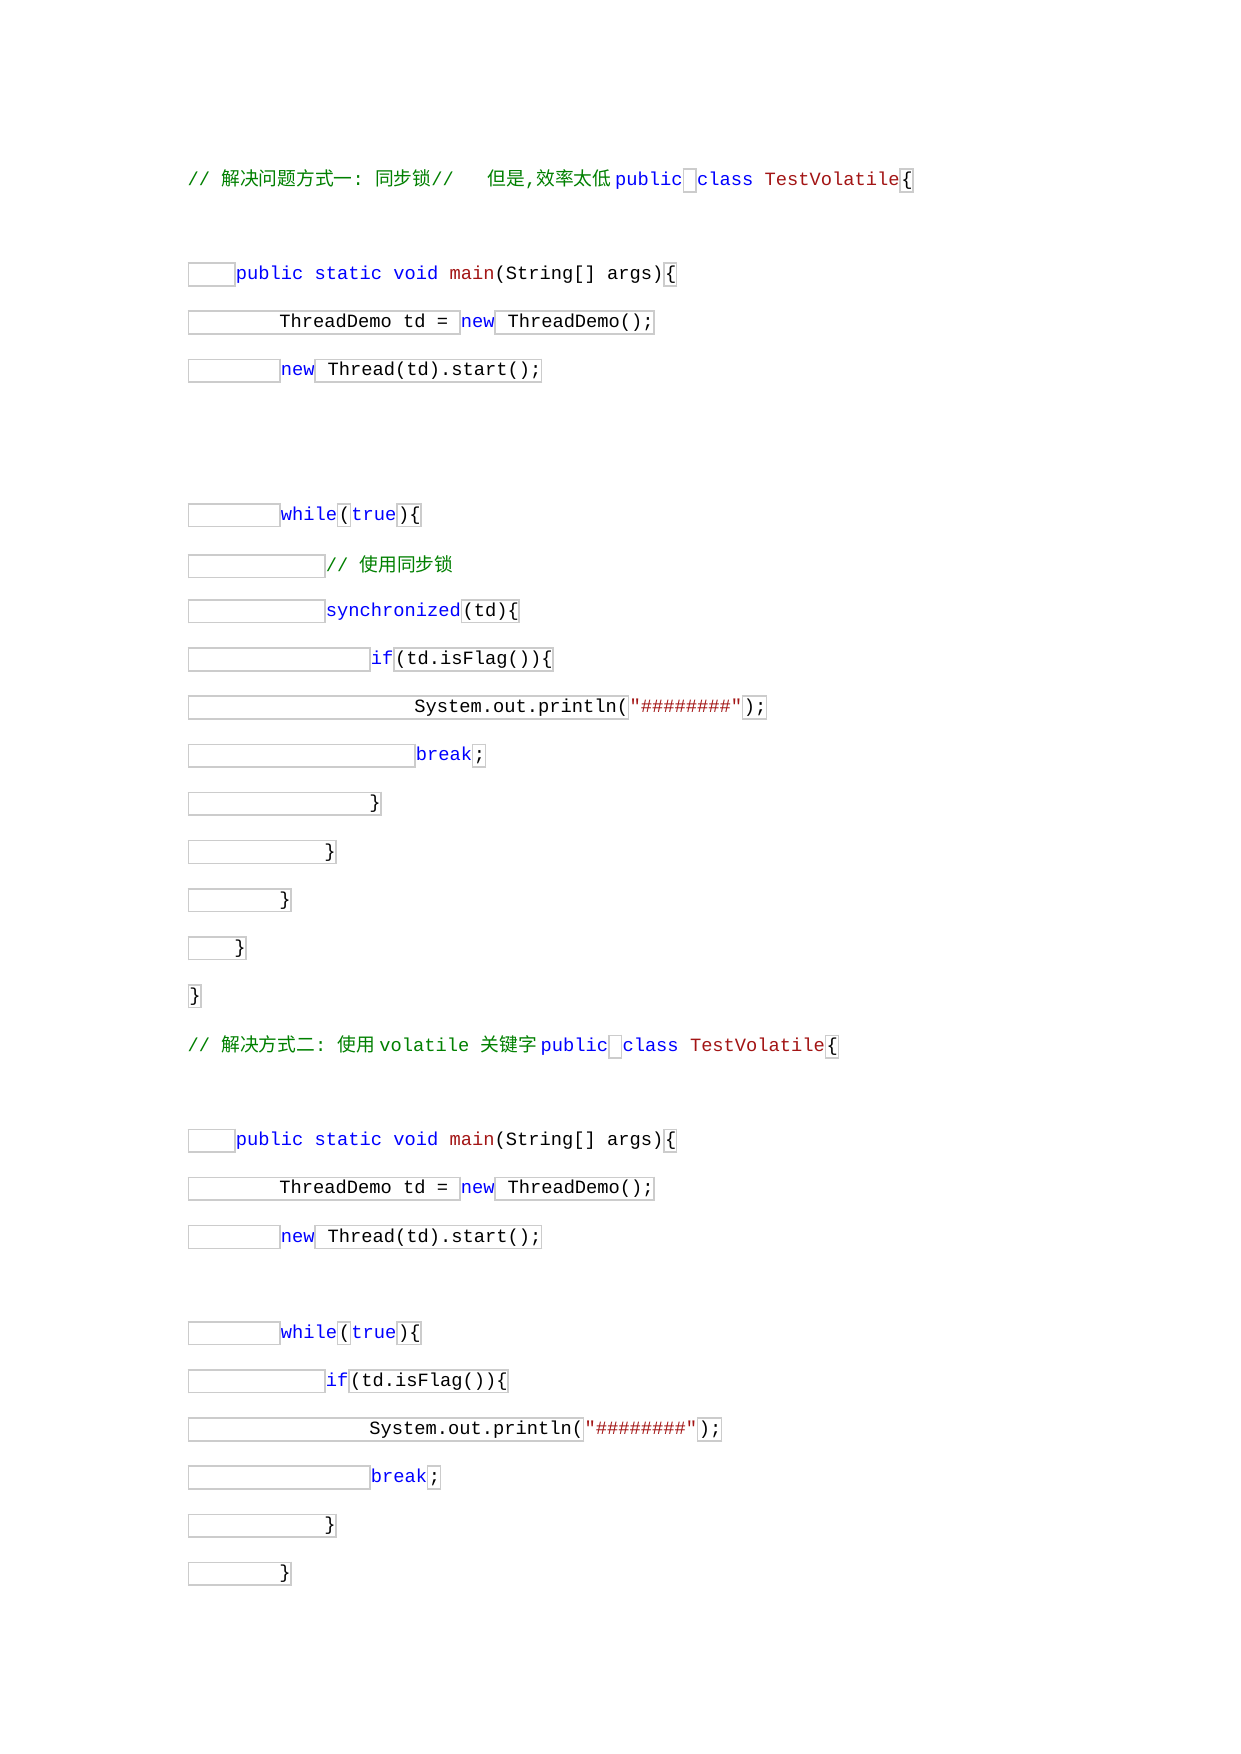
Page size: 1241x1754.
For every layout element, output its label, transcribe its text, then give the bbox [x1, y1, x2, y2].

text while(true){ [187, 499, 1053, 531]
text public static void main(String[] args){ [187, 1124, 1053, 1157]
text } [187, 788, 1053, 820]
text break; [187, 1461, 1053, 1494]
text new Thread(td).start(); [187, 1221, 1053, 1253]
text synchronized(td){ [187, 595, 1053, 628]
text } [187, 1558, 1053, 1590]
text } [187, 836, 1053, 868]
text // 解决方式二: 使用 volatile 关键字public class TestVolatile{ [187, 1028, 1053, 1061]
text ThreadDemo td = new ThreadDemo(); [187, 1173, 1053, 1205]
text public static void main(String[] args){ [187, 258, 1053, 291]
text // 使用同步锁 [187, 547, 1053, 579]
text } [187, 884, 1053, 916]
text System.out.println("########"); [187, 1413, 1053, 1446]
text } [187, 1509, 1053, 1542]
text while(true){ [187, 1317, 1053, 1349]
text System.out.println("########"); [187, 691, 1053, 724]
text } [187, 980, 1053, 1013]
text ThreadDemo td = new ThreadDemo(); [187, 306, 1053, 339]
text } [187, 932, 1053, 964]
text if(td.isFlag()){ [187, 1365, 1053, 1398]
text break; [187, 739, 1053, 772]
text new Thread(td).start(); [187, 354, 1053, 387]
text // 解决问题方式一: 同步锁// 但是,效率太低public class TestVolatile{ [187, 162, 1053, 194]
text if(td.isFlag()){ [187, 643, 1053, 676]
